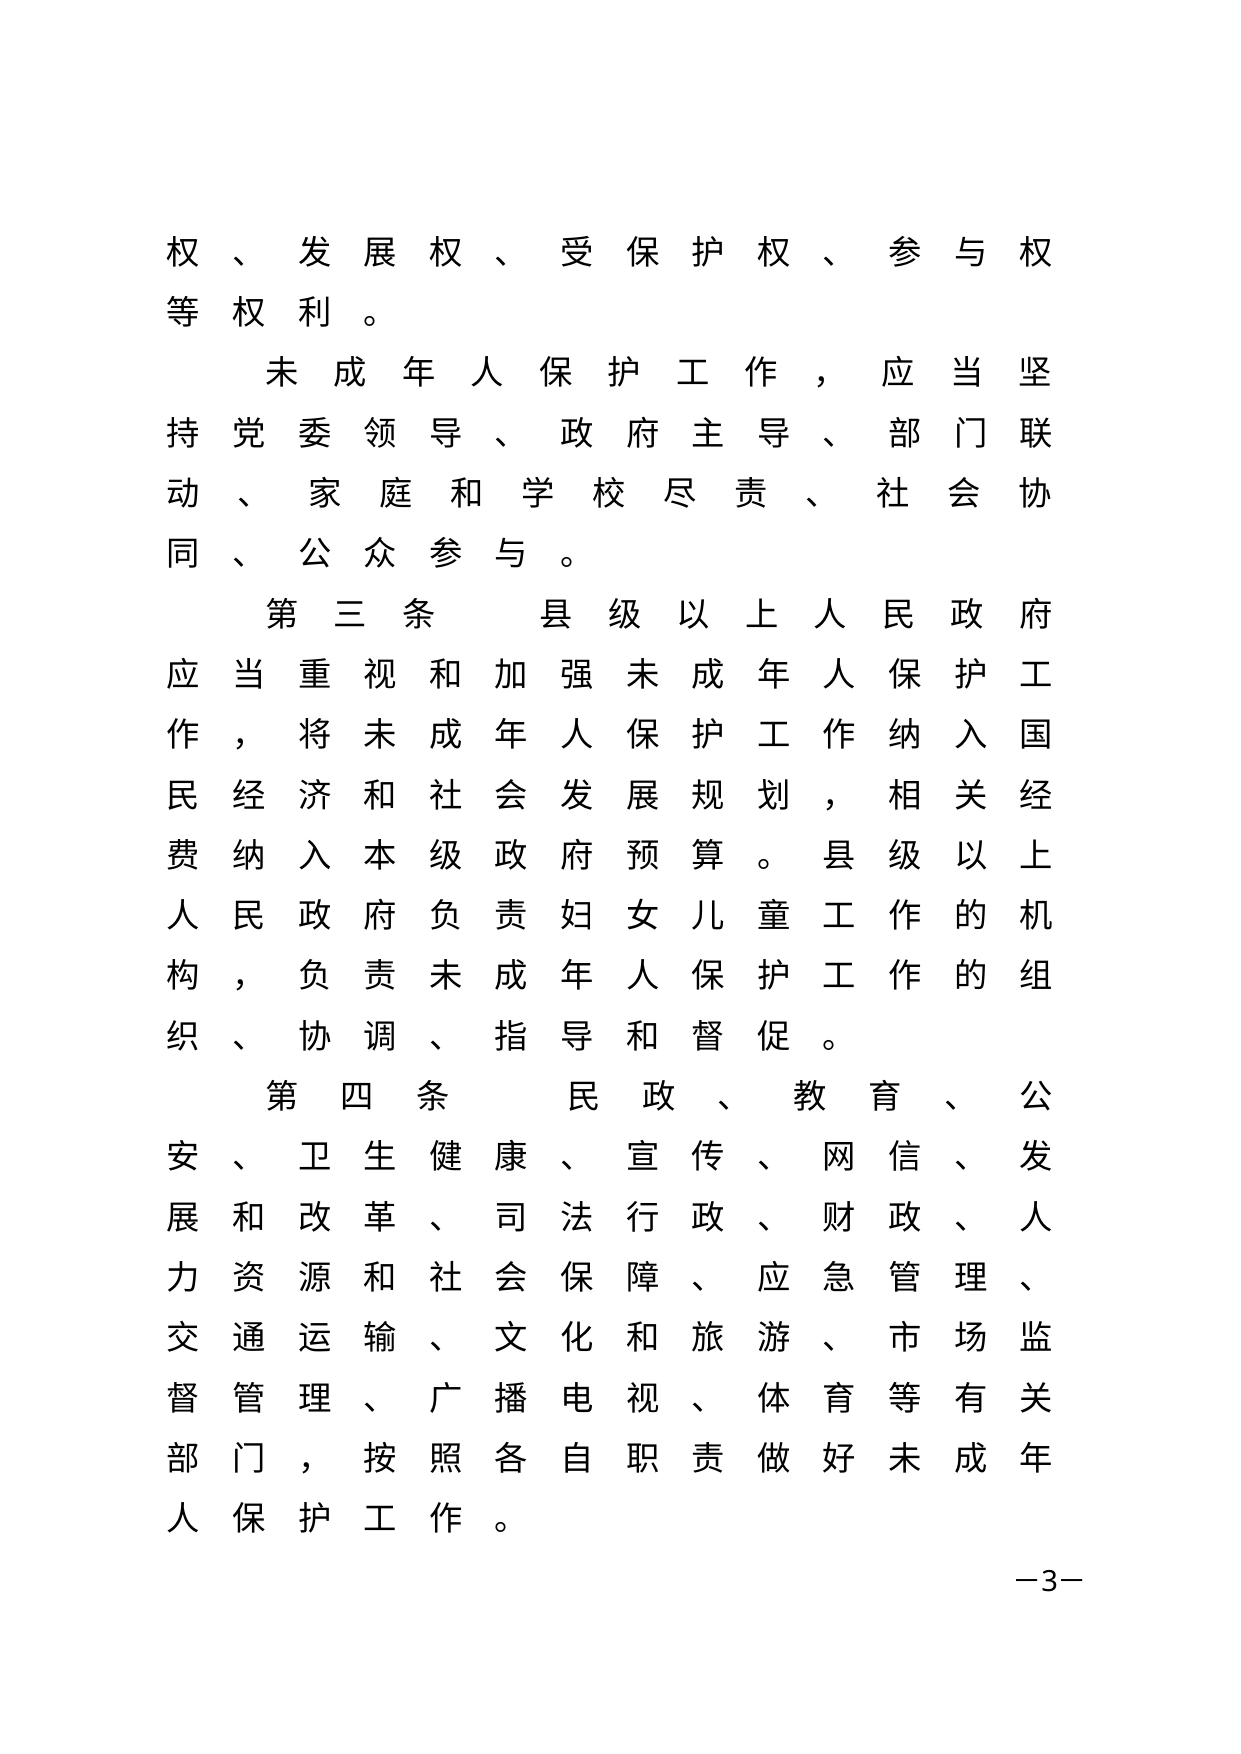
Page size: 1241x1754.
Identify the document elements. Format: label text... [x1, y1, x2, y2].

text 未成年人保护工作，应当坚持党委领导、政府主导、部门联动、家庭和学校尽责、社会协同、公众参与。 [167, 340, 1085, 581]
text 第三条 县级以上人民政府应当重视和加强未成年人保护工作，将未成年人保护工作纳入国民经济和社会发展规划，相关经费纳入本级政府预算。县级以上人民政府负责妇女儿童工作的机构，负责未成年人保护工作的组织、协调、指导和督促。 [167, 581, 1085, 1064]
text 第四条 民政、教育、公安、卫生健康、宣传、网信、发展和改革、司法行政、财政、人力资源和社会保障、应急管理、交通运输、文化和旅游、市场监督管理、广播电视、体育等有关部门，按照各自职责做好未成年人保护工作。 [167, 1064, 1085, 1546]
text 第二条 保护未成年人是国家机关、人民团体、企业事业单位、社会组织、居民委员会、村民委员会、未成年人的监护人以及其他成年人的共同责任。应当坚持最有利于未成年人的原则，依法保障未成年人平等享有生存权、发展权、受保护权、参与权等权利。 [167, 219, 1085, 340]
